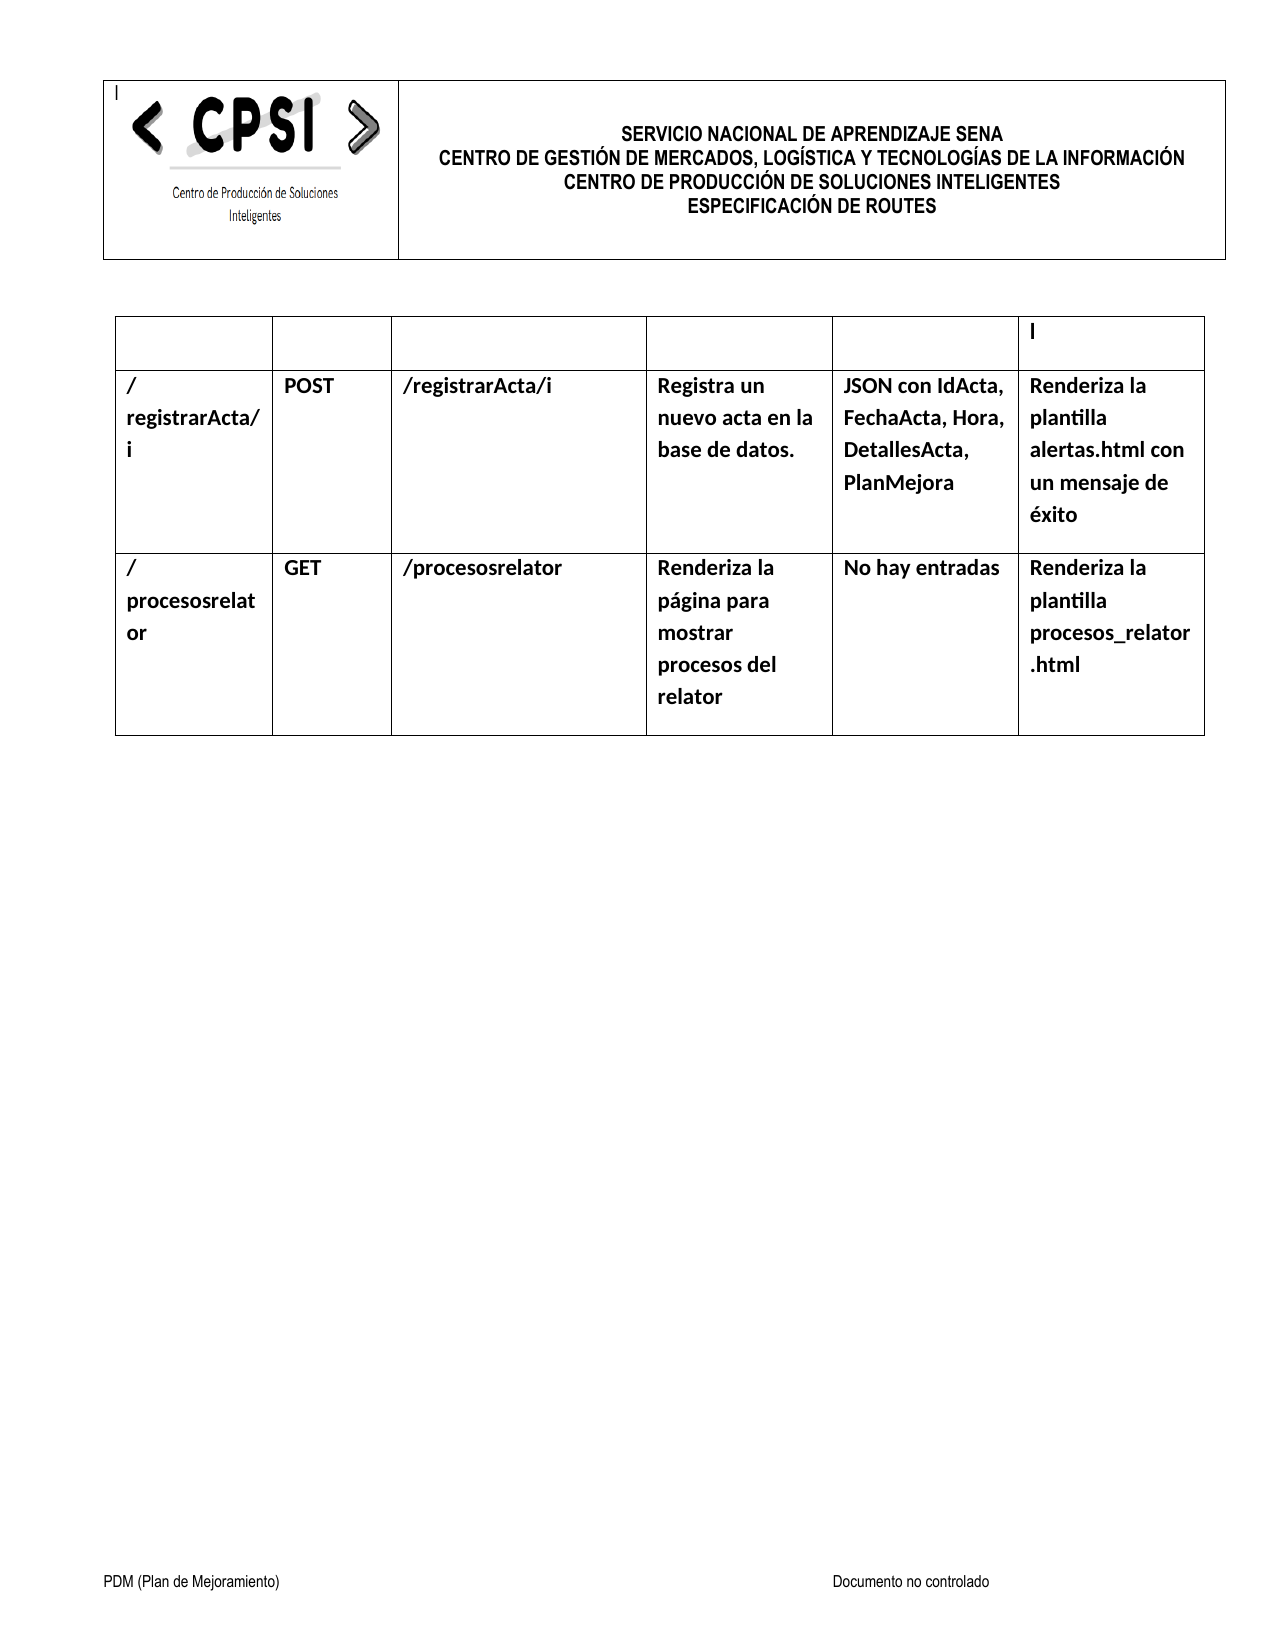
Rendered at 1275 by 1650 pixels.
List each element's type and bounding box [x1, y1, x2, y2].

picture [129, 81, 385, 229]
